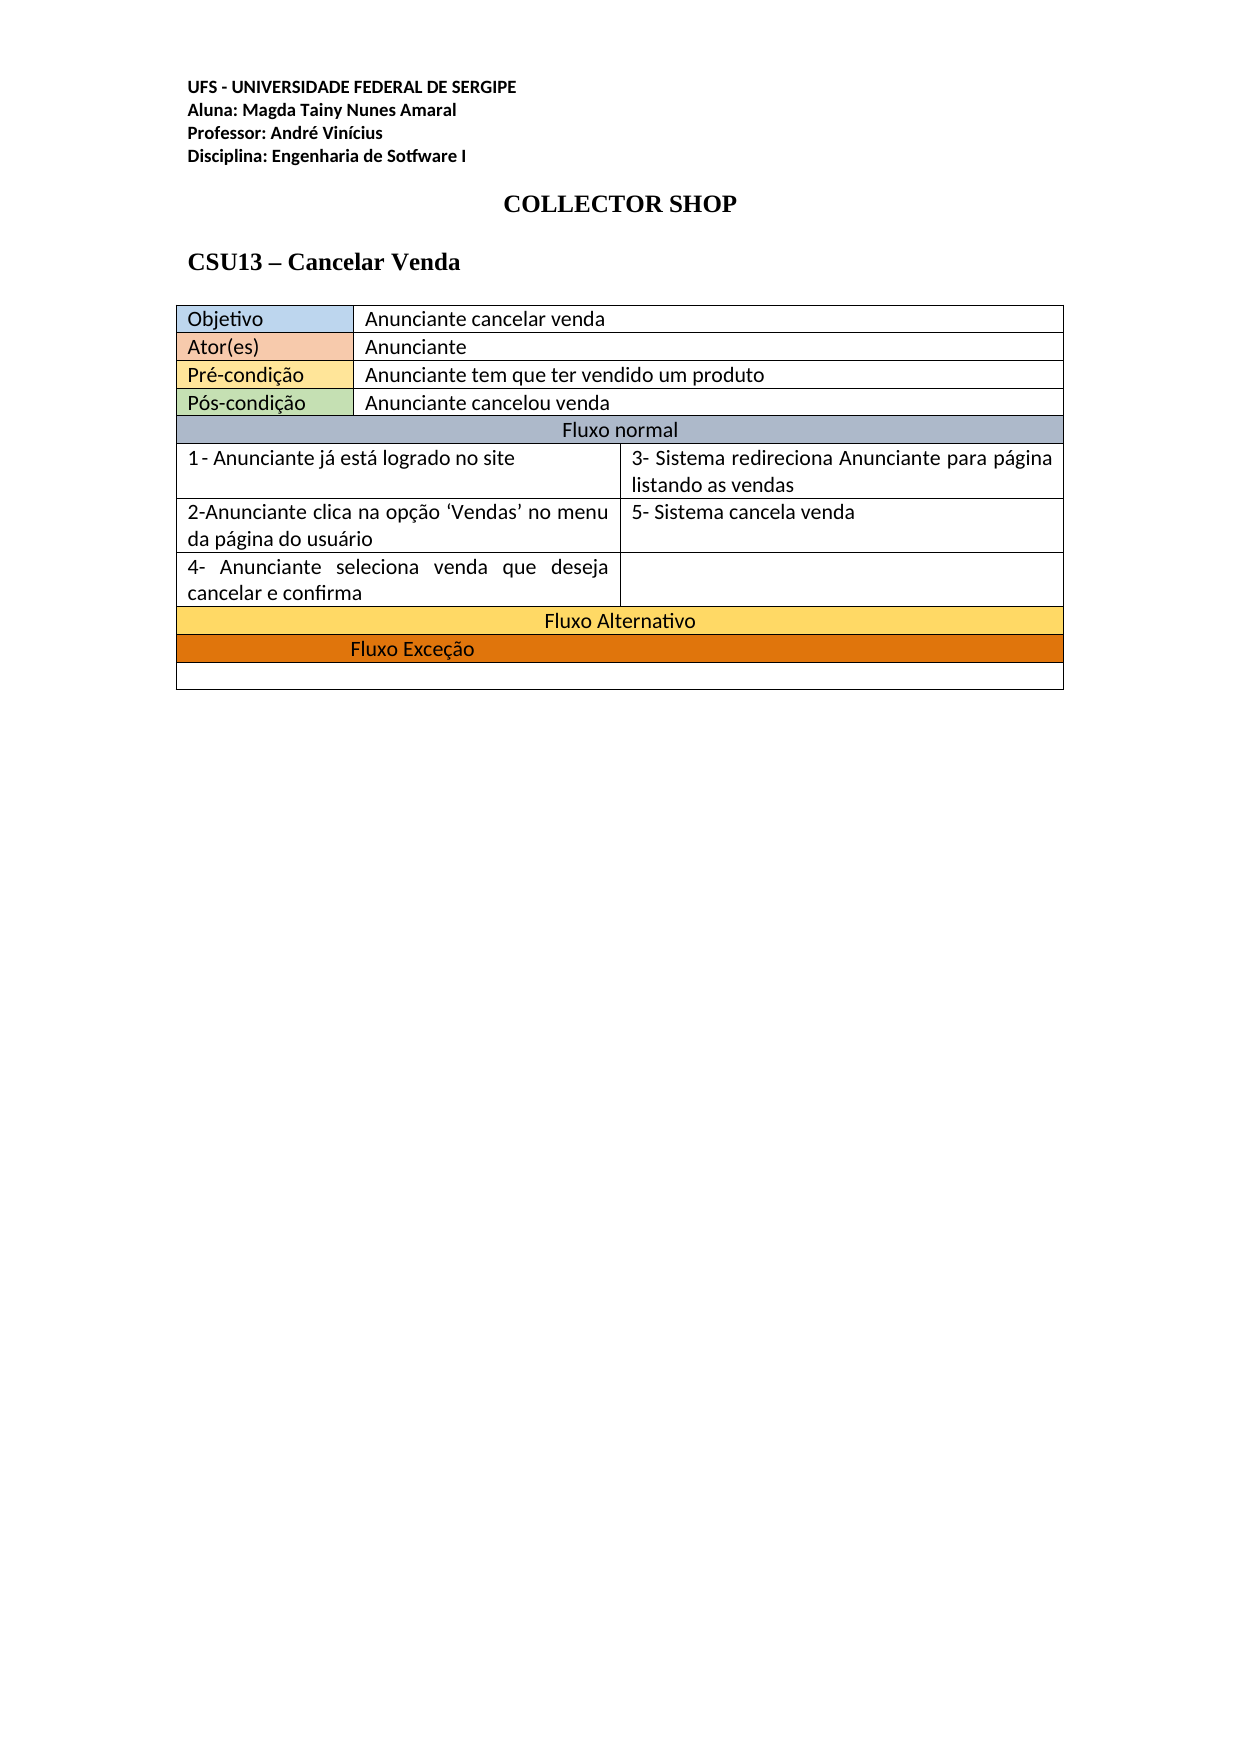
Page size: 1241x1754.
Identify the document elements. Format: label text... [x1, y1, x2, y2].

table_cell Anunciante tem que ter vendido um produto [354, 361, 1063, 388]
table_cell [621, 553, 1063, 606]
table_cell Fluxo Exceção [177, 635, 1063, 662]
table_cell Fluxo Alternativo [177, 607, 1063, 634]
table_cell 1 - Anunciante já está logrado no site [177, 444, 620, 497]
table_cell Pré-condição [177, 361, 353, 388]
table_cell 2-Anunciante clica na opção ‘Vendas’ no menu da página do usuário [177, 499, 620, 552]
table_cell Pós-condição [177, 389, 353, 415]
table_cell [177, 663, 1063, 689]
text COLLECTOR SHOP [187, 189, 1053, 218]
table_cell Anunciante cancelou venda [354, 389, 1063, 415]
text CSU13 – Cancelar Venda [187, 247, 1053, 276]
table_cell Ator(es) [177, 333, 353, 360]
table_header Objetivo [177, 306, 353, 332]
table_cell Fluxo normal [177, 416, 1063, 443]
table_header Anunciante cancelar venda [354, 306, 1063, 332]
table_cell 4- Anunciante seleciona venda que deseja cancelar e confirma [177, 553, 620, 606]
table_cell 3- Sistema redireciona Anunciante para página listando as vendas [621, 444, 1063, 497]
table_cell 5- Sistema cancela venda [621, 499, 1063, 552]
table_cell Anunciante [354, 333, 1063, 360]
